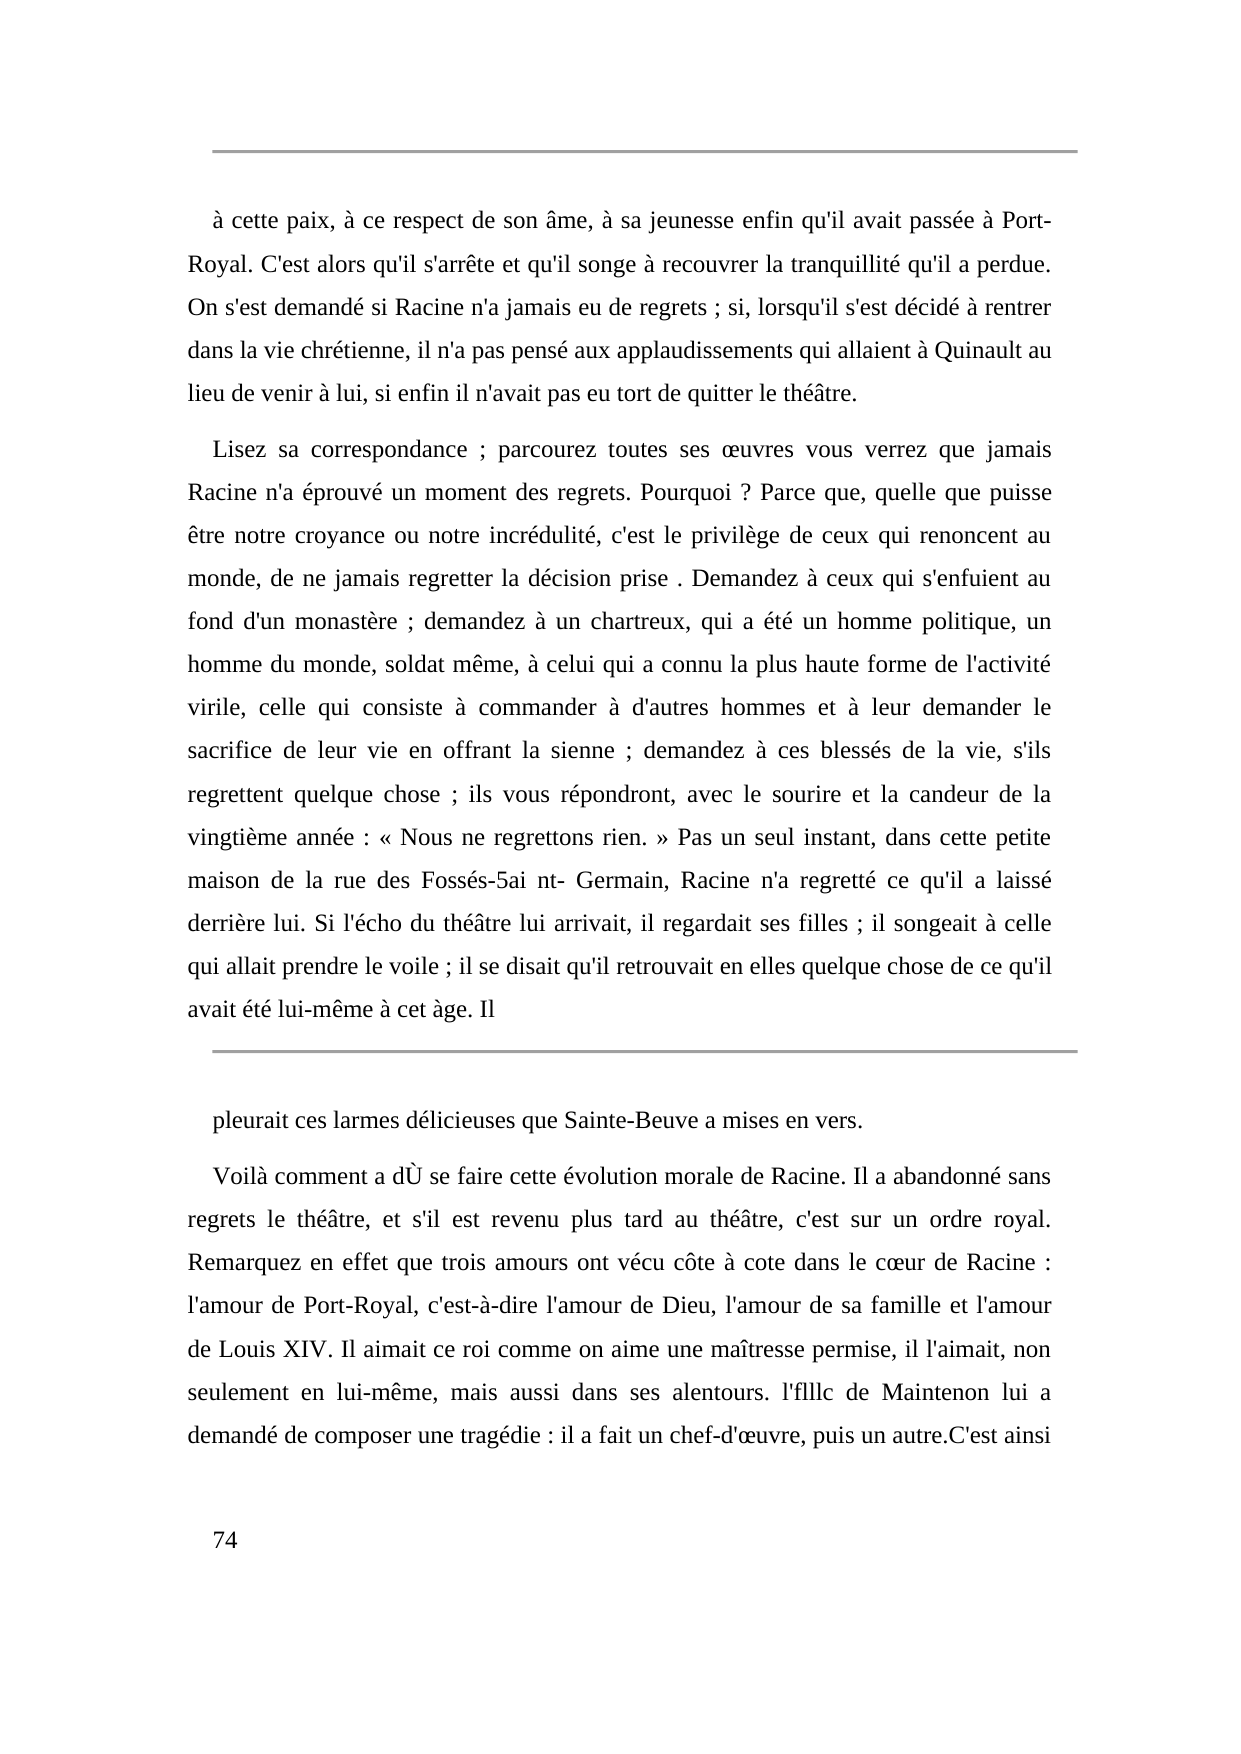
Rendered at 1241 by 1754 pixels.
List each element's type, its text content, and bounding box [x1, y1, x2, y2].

text Lisez sa correspondance ; parcourez toutes ses œuvres vous verrez que jamais Racine n'a éprouvé un moment des regrets. Pourquoi ? Parce que, quelle que puisse être notre croyance ou notre incrédulité, c'est le privilège de ceux qui renoncent au monde, de ne jamais regretter la décision prise . Demandez à ceux qui s'enfuient au fond d'un monastère ; demandez à un chartreux, qui a été un homme politique, un homme du monde, soldat même, à celui qui a connu la plus haute forme de l'activité virile, celle qui consiste à commander à d'autres hommes et à leur demander le sacrifice de leur vie en offrant la sienne ; demandez à ces blessés de la vie, s'ils regrettent quelque chose ; ils vous répondront, avec le sourire et la candeur de la vingtième année : « Nous ne regrettons rien. » Pas un seul instant, dans cette petite maison de la rue des Fossés-5ai nt- Germain, Racine n'a regretté ce qu'il a laissé derrière lui. Si l'écho du théâtre lui arrivait, il regardait ses filles ; il songeait à celle qui allait prendre le voile ; il se disait qu'il retrouvait en elles quelque chose de ce qu'il avait été lui-même à cet àge. Il [187, 434, 1053, 1023]
text pleurait ces larmes délicieuses que Sainte-Beuve a mises en vers. [187, 1106, 1053, 1134]
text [187, 1161, 1053, 1449]
text à cette paix, à ce respect de son âme, à sa jeunesse enfin qu'il avait passée à Port-Royal. C'est alors qu'il s'arrête et qu'il songe à recouvrer la tranquillité qu'il a perdue. On s'est demandé si Racine n'a jamais eu de regrets ; si, lorsqu'il s'est décidé à rentrer dans la vie chrétienne, il n'a pas pensé aux applaudissements qui allaient à Quinault au lieu de venir à lui, si enfin il n'avait pas eu tort de quitter le théâtre. [187, 206, 1053, 407]
